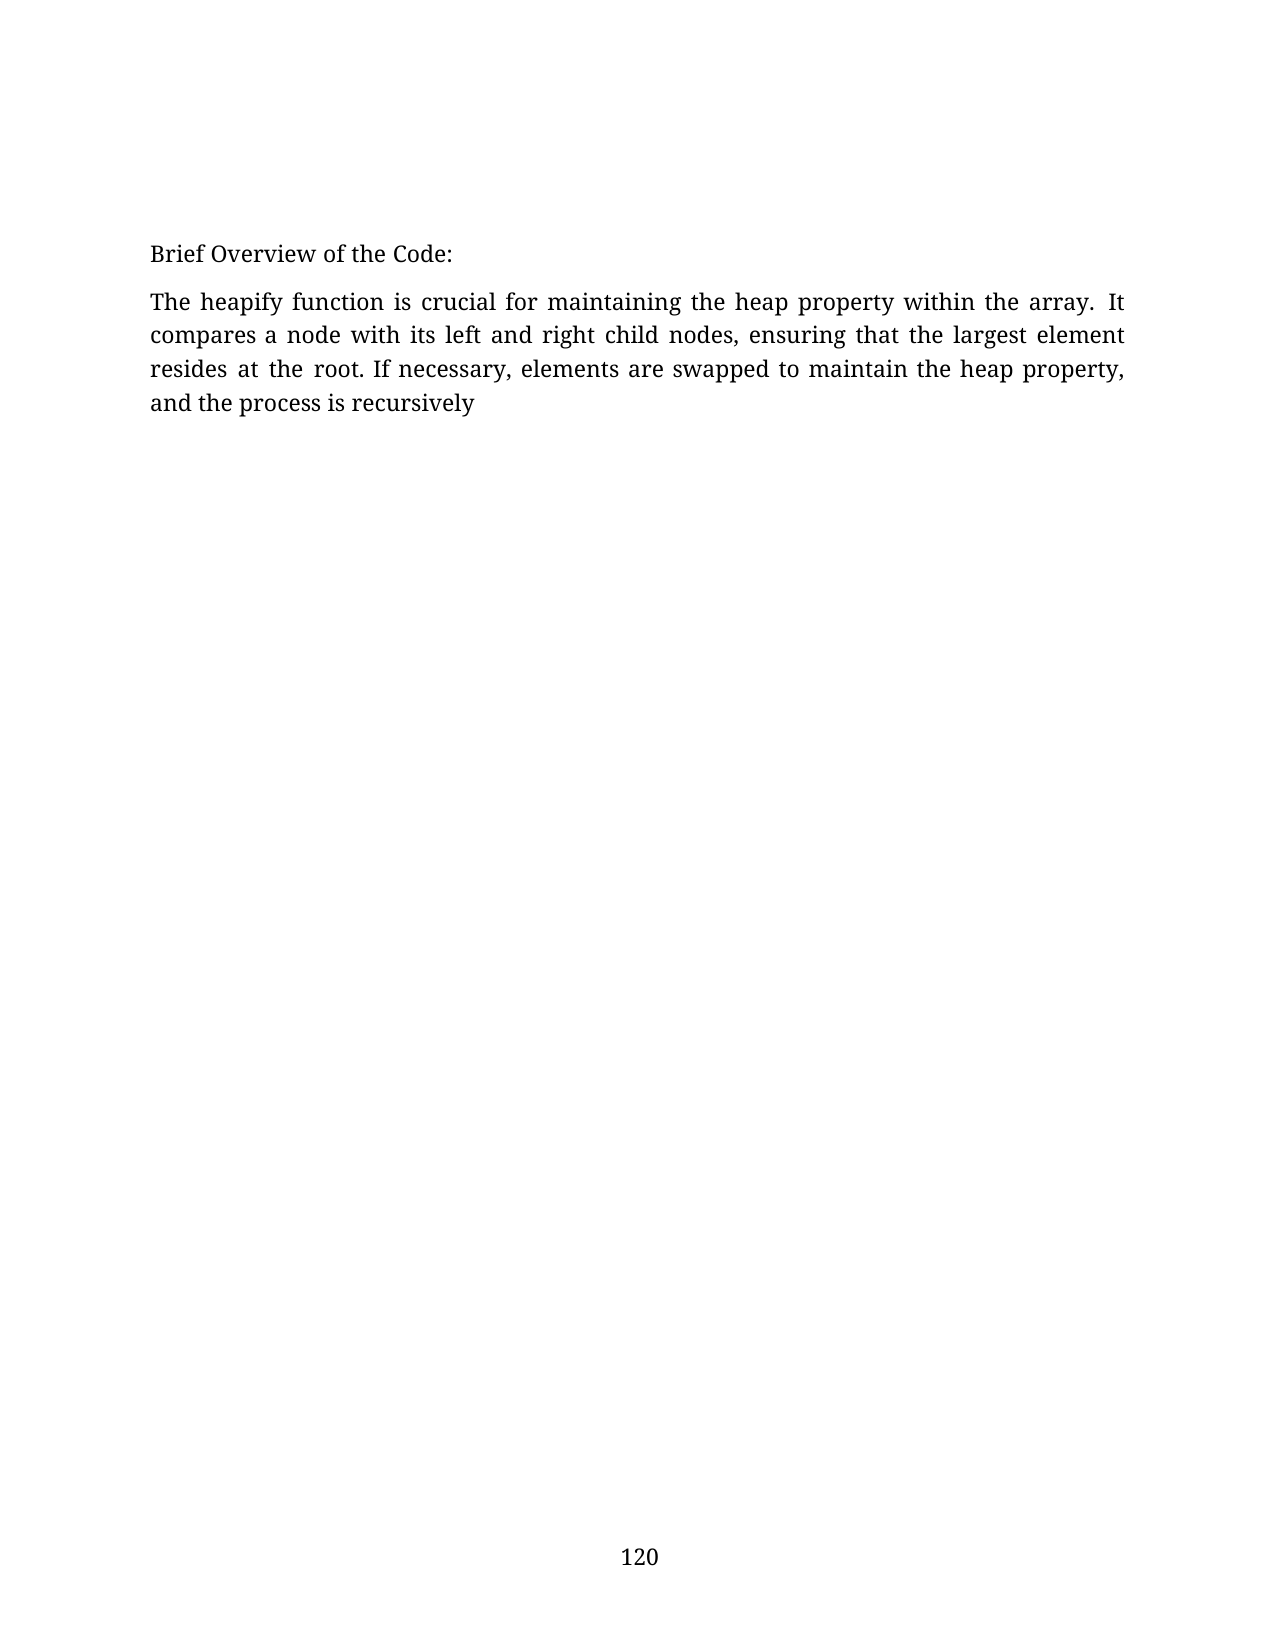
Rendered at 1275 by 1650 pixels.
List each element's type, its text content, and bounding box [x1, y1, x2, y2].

text The heapify function is crucial for maintaining the heap property within the array. It compares a node with its left and right child nodes, ensuring that the largest element resides at the root. If necessary, elements are swapped to maintain the heap property, and the process is recursively [150, 285, 1125, 418]
text Brief Overview of the Code: [150, 238, 1271, 269]
